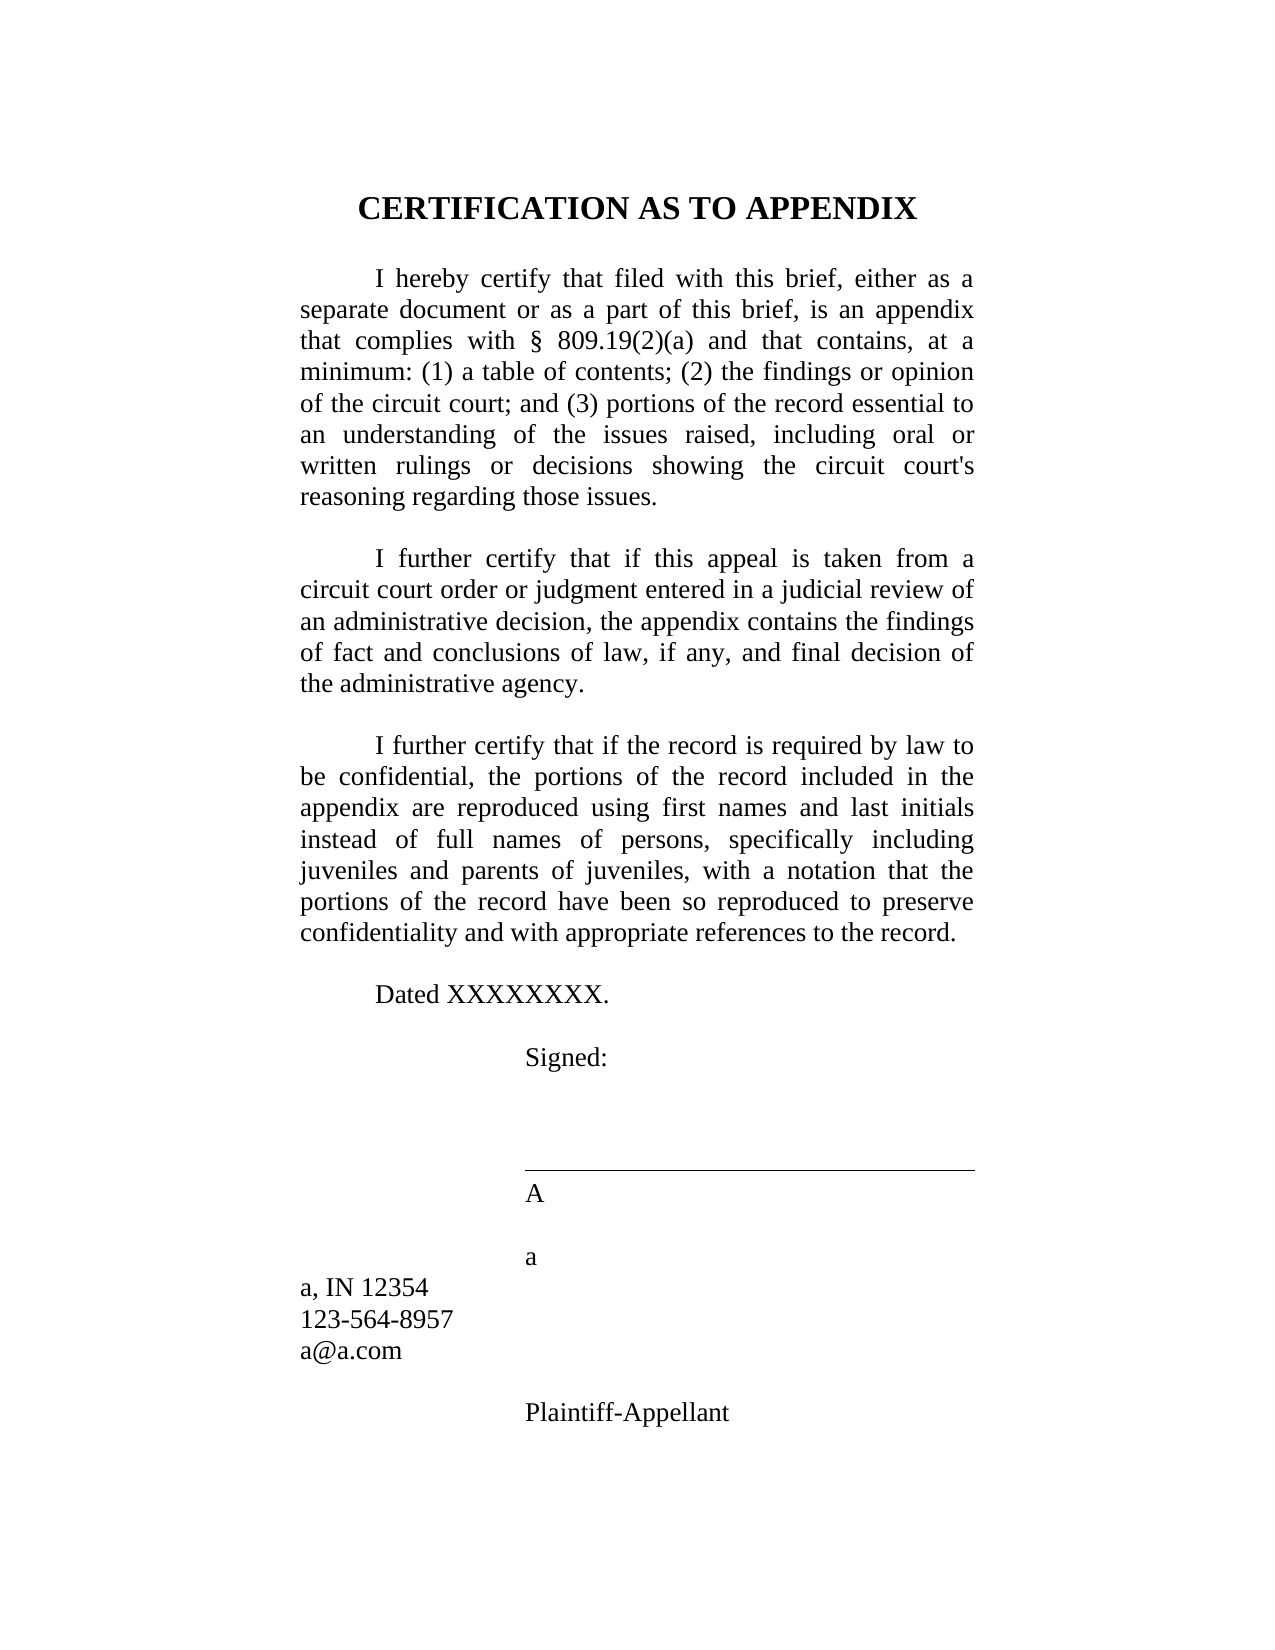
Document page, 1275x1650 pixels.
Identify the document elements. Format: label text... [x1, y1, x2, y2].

text CERTIFICATION AS TO APPENDIX [300, 188, 975, 227]
text 123-564-8957 [300, 1303, 975, 1334]
text I hereby certify that filed with this brief, either as a separate document or as a part of this brief, is an appendix that complies with § 809.19(2)(a) and that contains, at a minimum: (1) a table of contents; (2) the findings or opinion of the circuit court; and (3) portions of the record essential to an understanding of the issues raised, including oral or written rulings or decisions showing the circuit court's reasoning regarding those issues. [300, 262, 975, 511]
text I further certify that if this appeal is taken from a circuit court order or judgment entered in a judicial review of an administrative decision, the appendix contains the findings of fact and conclusions of law, if any, and final decision of the administrative agency. [300, 542, 975, 698]
text a [300, 1240, 975, 1272]
text I further certify that if the record is required by law to be confidential, the portions of the record included in the appendix are reproduced using first names and last initials instead of full names of persons, specifically including juveniles and parents of juveniles, with a notation that the portions of the record have been so reproduced to preserve confidentiality and with appropriate references to the record. [300, 729, 975, 947]
text Plaintiff-Appellant [525, 1396, 975, 1427]
text a, IN 12354 [300, 1272, 975, 1303]
text Signed: [525, 1041, 975, 1072]
text Dated XXXXXXXX. [300, 978, 975, 1009]
text a@a.com [300, 1334, 975, 1365]
text a [525, 1174, 975, 1209]
